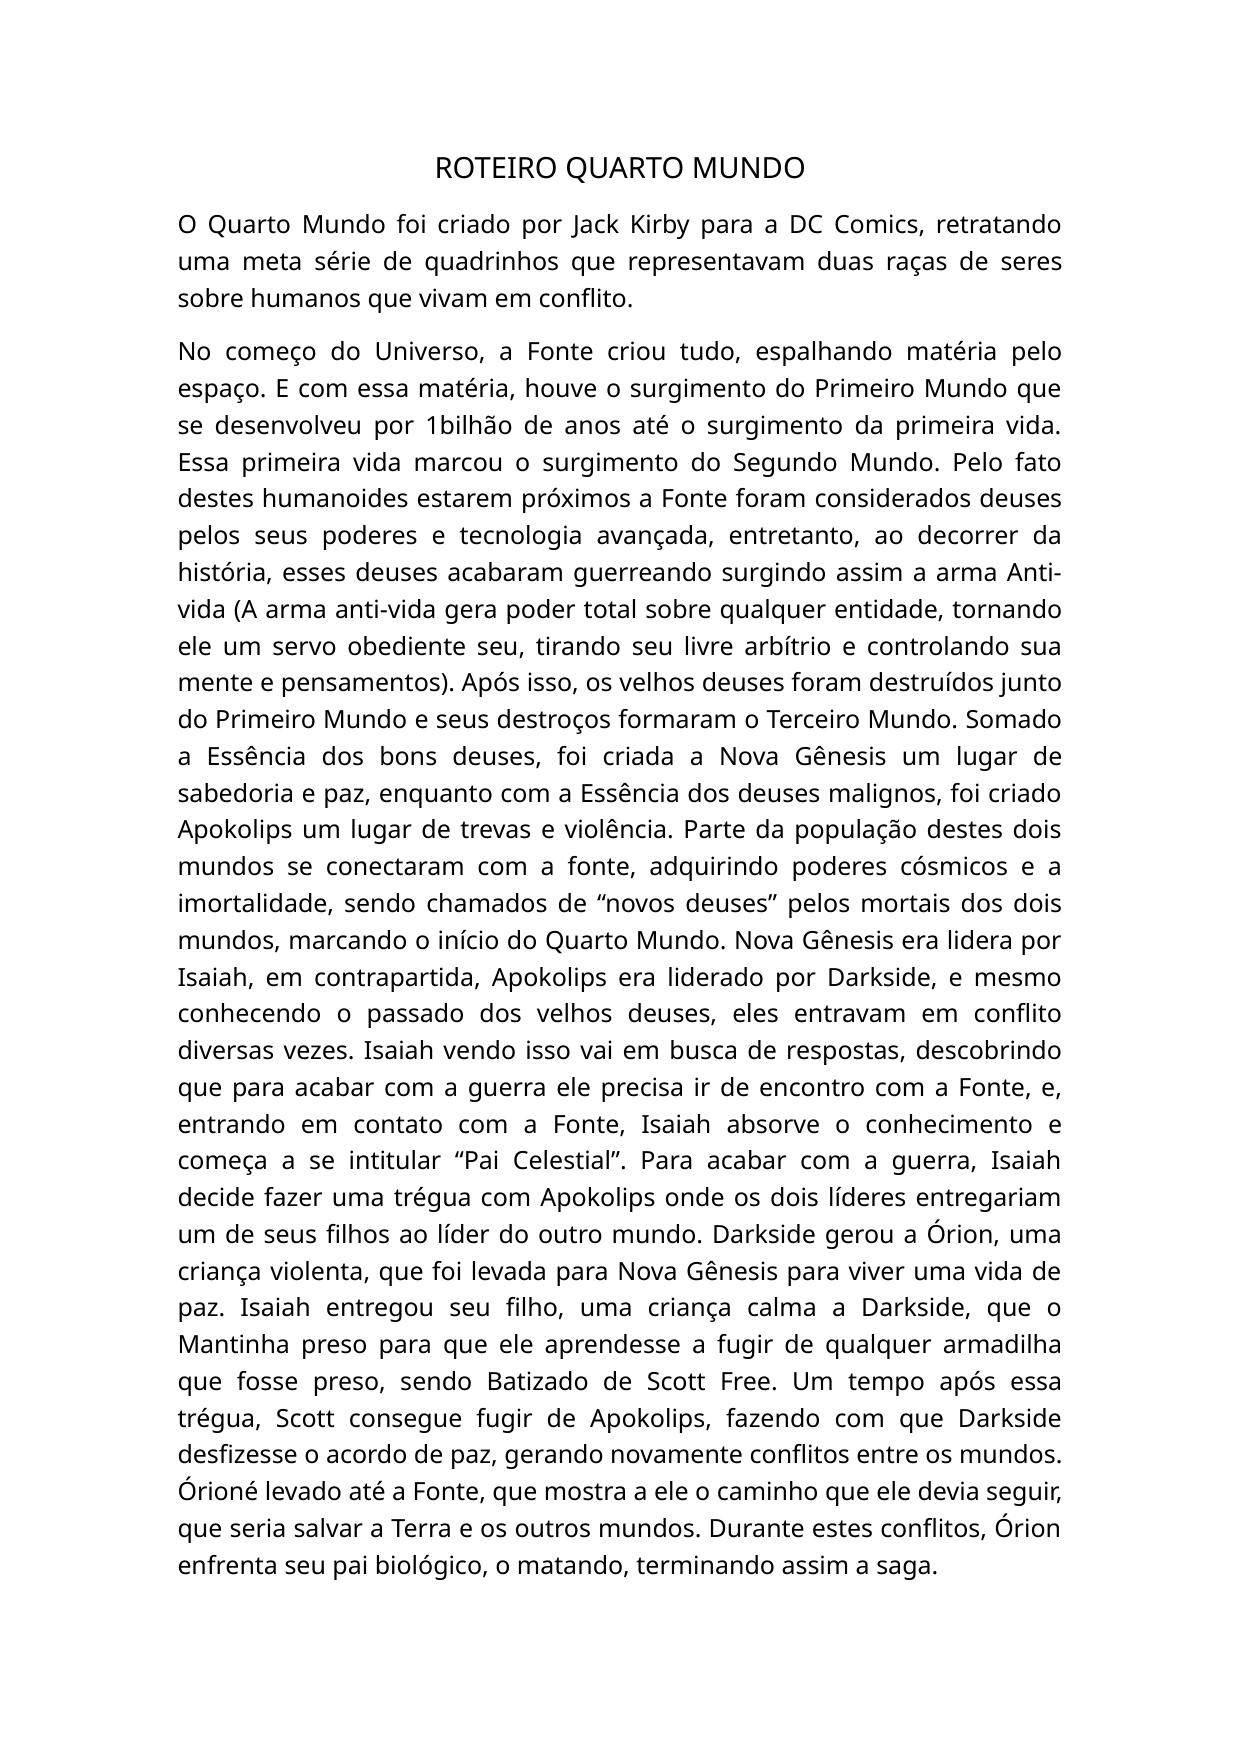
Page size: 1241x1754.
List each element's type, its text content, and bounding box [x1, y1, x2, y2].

text No começo do Universo, a Fonte criou tudo, espalhando matéria pelo espaço. E com essa matéria, houve o surgimento do Primeiro Mundo que se desenvolveu por 1bilhão de anos até o surgimento da primeira vida. Essa primeira vida marcou o surgimento do Segundo Mundo. Pelo fato destes humanoides estarem próximos a Fonte foram considerados deuses pelos seus poderes e tecnologia avançada, entretanto, ao decorrer da história, esses deuses acabaram guerreando surgindo assim a arma Anti-vida (A arma anti-vida gera poder total sobre qualquer entidade, tornando ele um servo obediente seu, tirando seu livre arbítrio e controlando sua mente e pensamentos). Após isso, os velhos deuses foram destruídos junto do Primeiro Mundo e seus destroços formaram o Terceiro Mundo. Somado a Essência dos bons deuses, foi criada a Nova Gênesis um lugar de sabedoria e paz, enquanto com a Essência dos deuses malignos, foi criado Apokolips um lugar de trevas e violência. Parte da população destes dois mundos se conectaram com a fonte, adquirindo poderes cósmicos e a imortalidade, sendo chamados de “novos deuses” pelos mortais dos dois mundos, marcando o início do Quarto Mundo. Nova Gênesis era lidera por Isaiah, em contrapartida, Apokolips era liderado por Darkside, e mesmo conhecendo o passado dos velhos deuses, eles entravam em conflito diversas vezes. Isaiah vendo isso vai em busca de respostas, descobrindo que para acabar com a guerra ele precisa ir de encontro com a Fonte, e, entrando em contato com a Fonte, Isaiah absorve o conhecimento e começa a se intitular “Pai Celestial”. Para acabar com a guerra, Isaiah decide fazer uma trégua com Apokolips onde os dois líderes entregariam um de seus filhos ao líder do outro mundo. Darkside gerou a Órion, uma criança violenta, que foi levada para Nova Gênesis para viver uma vida de paz. Isaiah entregou seu filho, uma criança calma a Darkside, que o Mantinha preso para que ele aprendesse a fugir de qualquer armadilha que fosse preso, sendo Batizado de Scott Free. Um tempo após essa trégua, Scott consegue fugir de Apokolips, fazendo com que Darkside desfizesse o acordo de paz, gerando novamente conflitos entre os mundos. Órioné levado até a Fonte, que mostra a ele o caminho que ele devia seguir, que seria salvar a Terra e os outros mundos. Durante estes conflitos, Órion enfrenta seu pai biológico, o matando, terminando assim a saga. [177, 334, 1063, 1582]
text O Quarto Mundo foi criado por Jack Kirby para a DC Comics, retratando uma meta série de quadrinhos que representavam duas raças de seres sobre humanos que vivam em conflito. [177, 207, 1063, 315]
text ROTEIRO QUARTO MUNDO [177, 148, 1063, 187]
